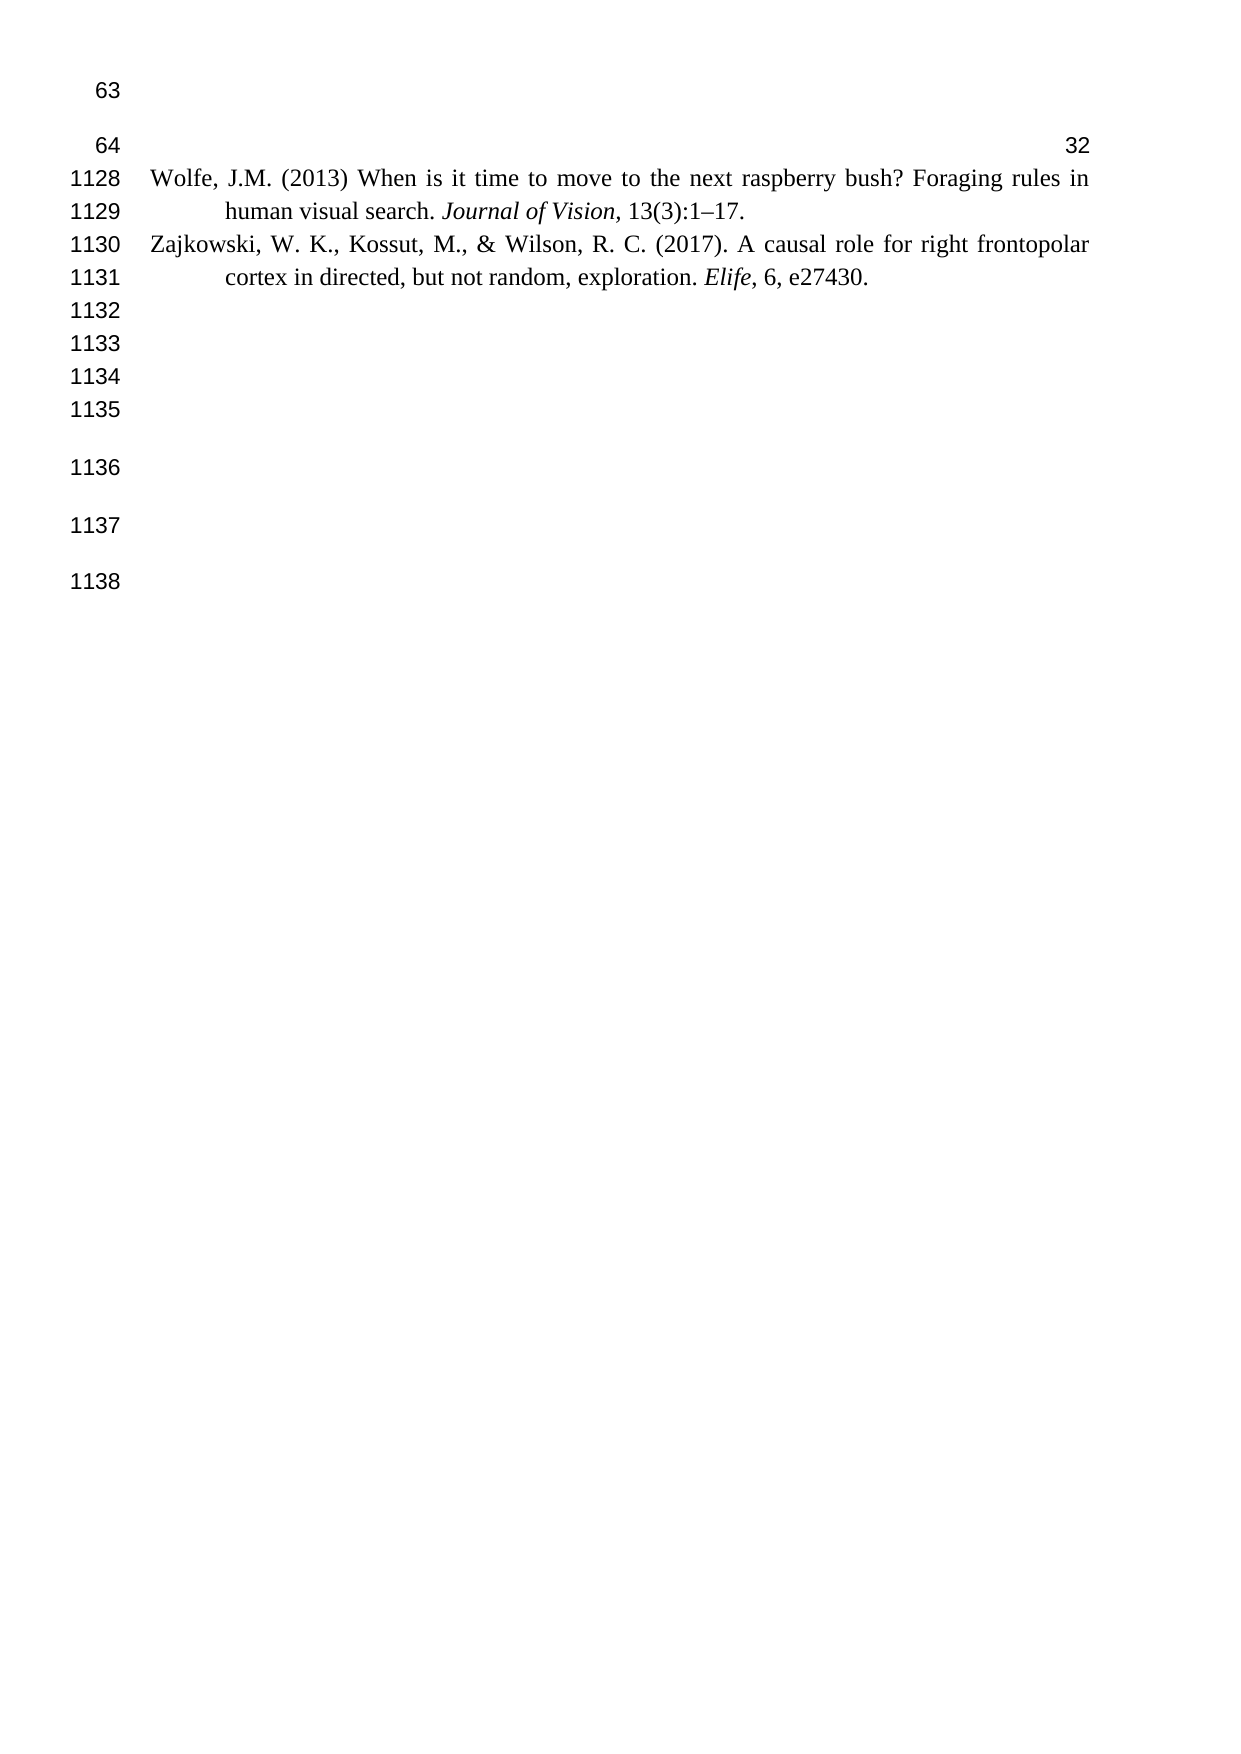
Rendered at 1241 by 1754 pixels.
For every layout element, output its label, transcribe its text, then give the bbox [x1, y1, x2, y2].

text Zajkowski, W. K., Kossut, M., & Wilson, R. C. (2017). A causal role for right frontopolar cortex in directed, but not random, exploration. Elife, 6, e27430. [150, 229, 1090, 291]
text Wolfe, J.M. (2013) When is it time to move to the next raspberry bush? Foraging rules in human visual search. Journal of Vision, 13(3):1–17. [150, 163, 1090, 224]
